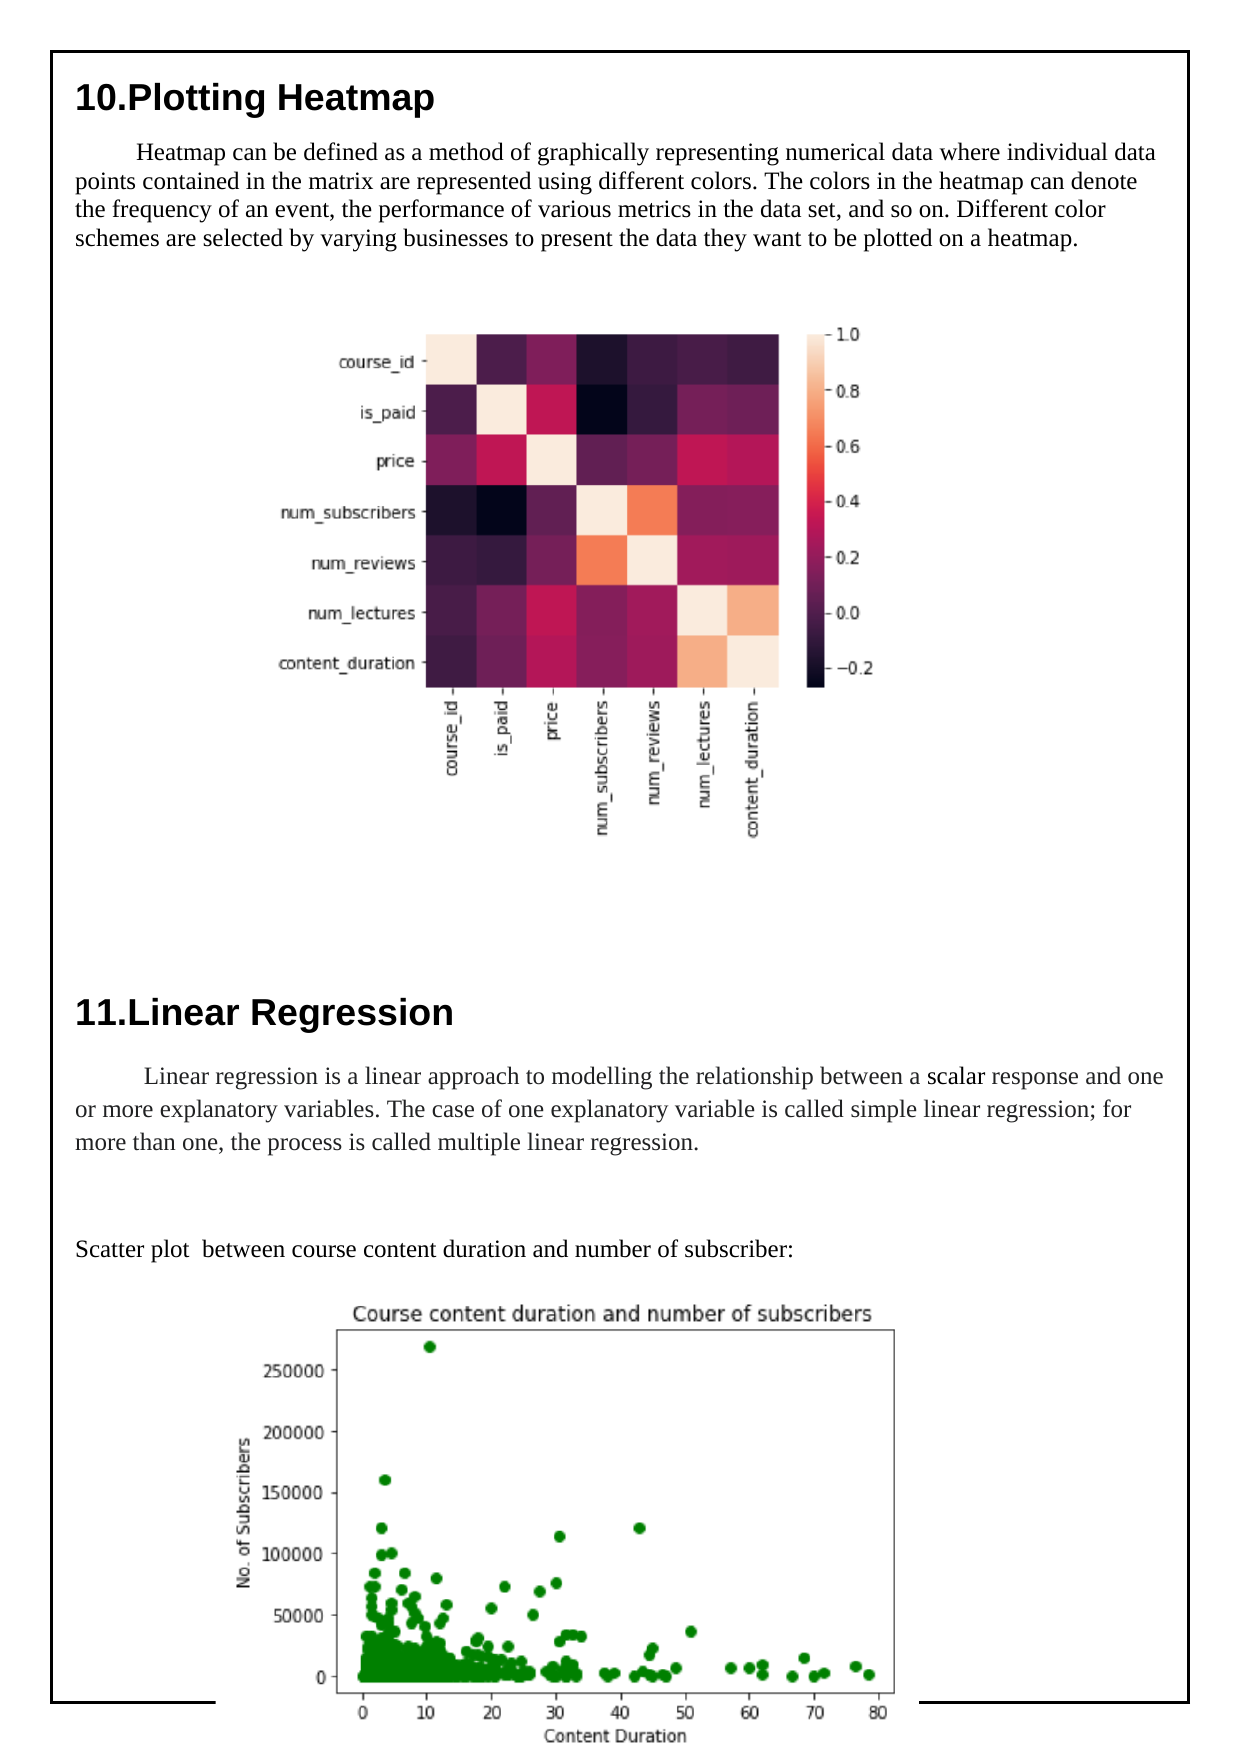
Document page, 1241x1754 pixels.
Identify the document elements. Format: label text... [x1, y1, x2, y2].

picture [203, 296, 938, 863]
text Scatter plot between course content duration and number of subscriber: [75, 1234, 1165, 1263]
subtitle 10.Plotting Heatmap [75, 75, 1165, 118]
picture [215, 1284, 919, 1754]
text Linear regression is a linear approach to modelling the relationship between a scalar response and one or more explanatory variables. The case of one explanatory variable is called simple linear regression; for more than one, the process is called multiple linear regression. [75, 1061, 1165, 1156]
text Heatmap can be defined as a method of graphically representing numerical data where individual data points contained in the matrix are represented using different colors. The colors in the heatmap can denote the frequency of an event, the performance of various metrics in the data set, and so on. Different color schemes are selected by varying businesses to present the data they want to be plotted on a heatmap. [75, 137, 1165, 252]
text 11.Linear Regression [75, 990, 1165, 1033]
